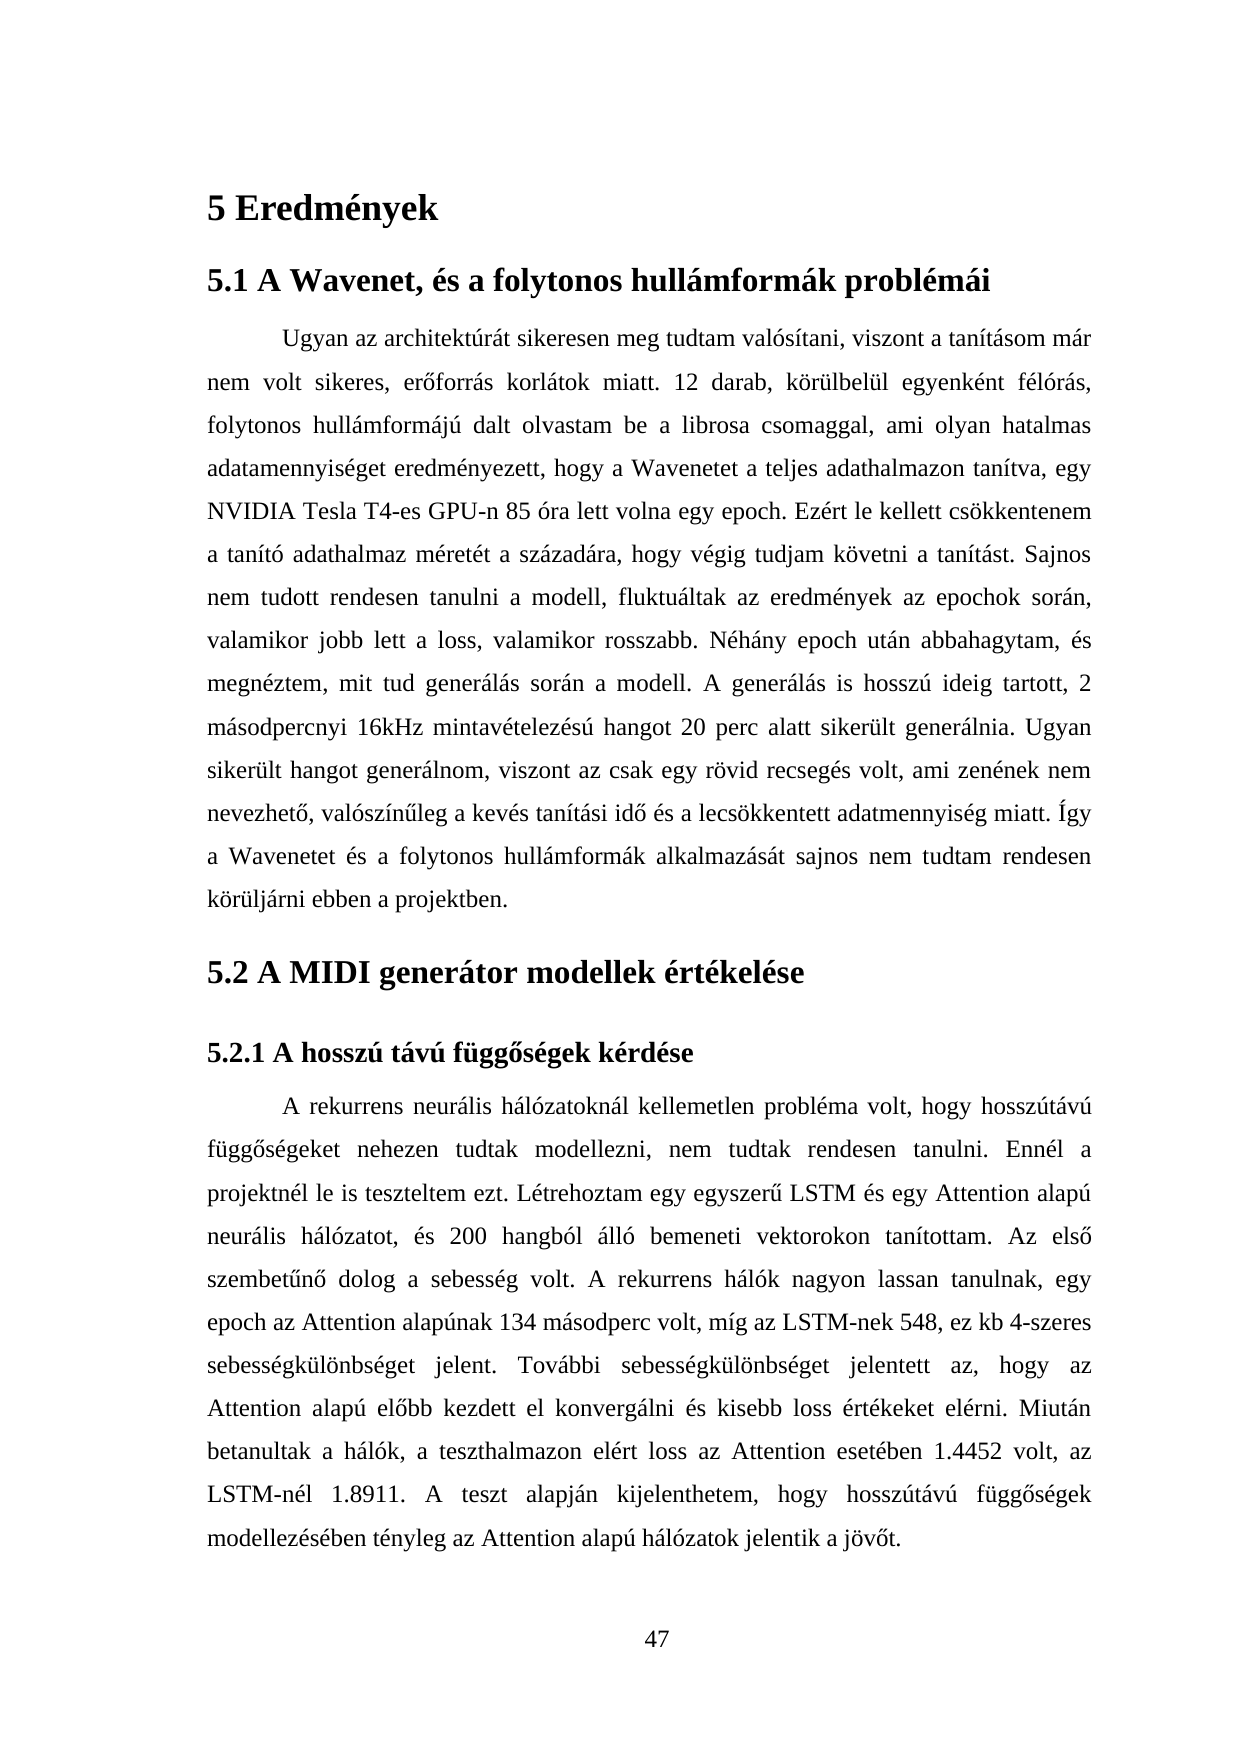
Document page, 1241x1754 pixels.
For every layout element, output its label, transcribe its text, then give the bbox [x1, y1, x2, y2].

text Ugyan az architektúrát sikeresen meg tudtam valósítani, viszont a tanításom már nem volt sikeres, erőforrás korlátok miatt. 12 darab, körülbelül egyenként félórás, folytonos hullámformájú dalt olvastam be a librosa csomaggal, ami olyan hatalmas adatamennyiséget eredményezett, hogy a Wavenetet a teljes adathalmazon tanítva, egy NVIDIA Tesla T4-es GPU-n 85 óra lett volna egy epoch. Ezért le kellett csökkentenem a tanító adathalmaz méretét a századára, hogy végig tudjam követni a tanítást. Sajnos nem tudott rendesen tanulni a modell, fluktuáltak az eredmények az epochok során, valamikor jobb lett a loss, valamikor rosszabb. Néhány epoch után abbahagytam, és megnéztem, mit tud generálás során a modell. A generálás is hosszú ideig tartott, 2 másodpercnyi 16kHz mintavételezésú hangot 20 perc alatt sikerült generálnia. Ugyan sikerült hangot generálnom, viszont az csak egy rövid recsegés volt, ami zenének nem nevezhető, valószínűleg a kevés tanítási idő és a lecsökkentett adatmennyiség miatt. Így a Wavenetet és a folytonos hullámformák alkalmazását sajnos nem tudtam rendesen körüljárni ebben a projektben. [207, 323, 1092, 913]
text A rekurrens neurális hálózatoknál kellemetlen probléma volt, hogy hosszútávú függőségeket nehezen tudtak modellezni, nem tudtak rendesen tanulni. Ennél a projektnél le is teszteltem ezt. Létrehoztam egy egyszerű LSTM és egy Attention alapú neurális hálózatot, és 200 hangból álló bemeneti vektorokon tanítottam. Az első szembetűnő dolog a sebesség volt. A rekurrens hálók nagyon lassan tanulnak, egy epoch az Attention alapúnak 134 másodperc volt, míg az LSTM-nek 548, ez kb 4-szeres sebességkülönbséget jelent. További sebességkülönbséget jelentett az, hogy az Attention alapú előbb kezdett el konvergálni és kisebb loss értékeket elérni. Miután betanultak a hálók, a teszthalmazon elért loss az Attention esetében 1.4452 volt, az LSTM-nél 1.8911. A teszt alapján kijelenthetem, hogy hosszútávú függőségek modellezésében tényleg az Attention alapú hálózatok jelentik a jövőt. [207, 1091, 1092, 1551]
subtitle A Wavenet, és a folytonos hullámformák problémái [207, 260, 1092, 298]
subtitle A MIDI generátor modellek értékelése [207, 952, 1092, 991]
subtitle A hosszú távú függőségek kérdése [207, 1035, 1092, 1068]
subtitle Eredmények [207, 185, 1092, 228]
